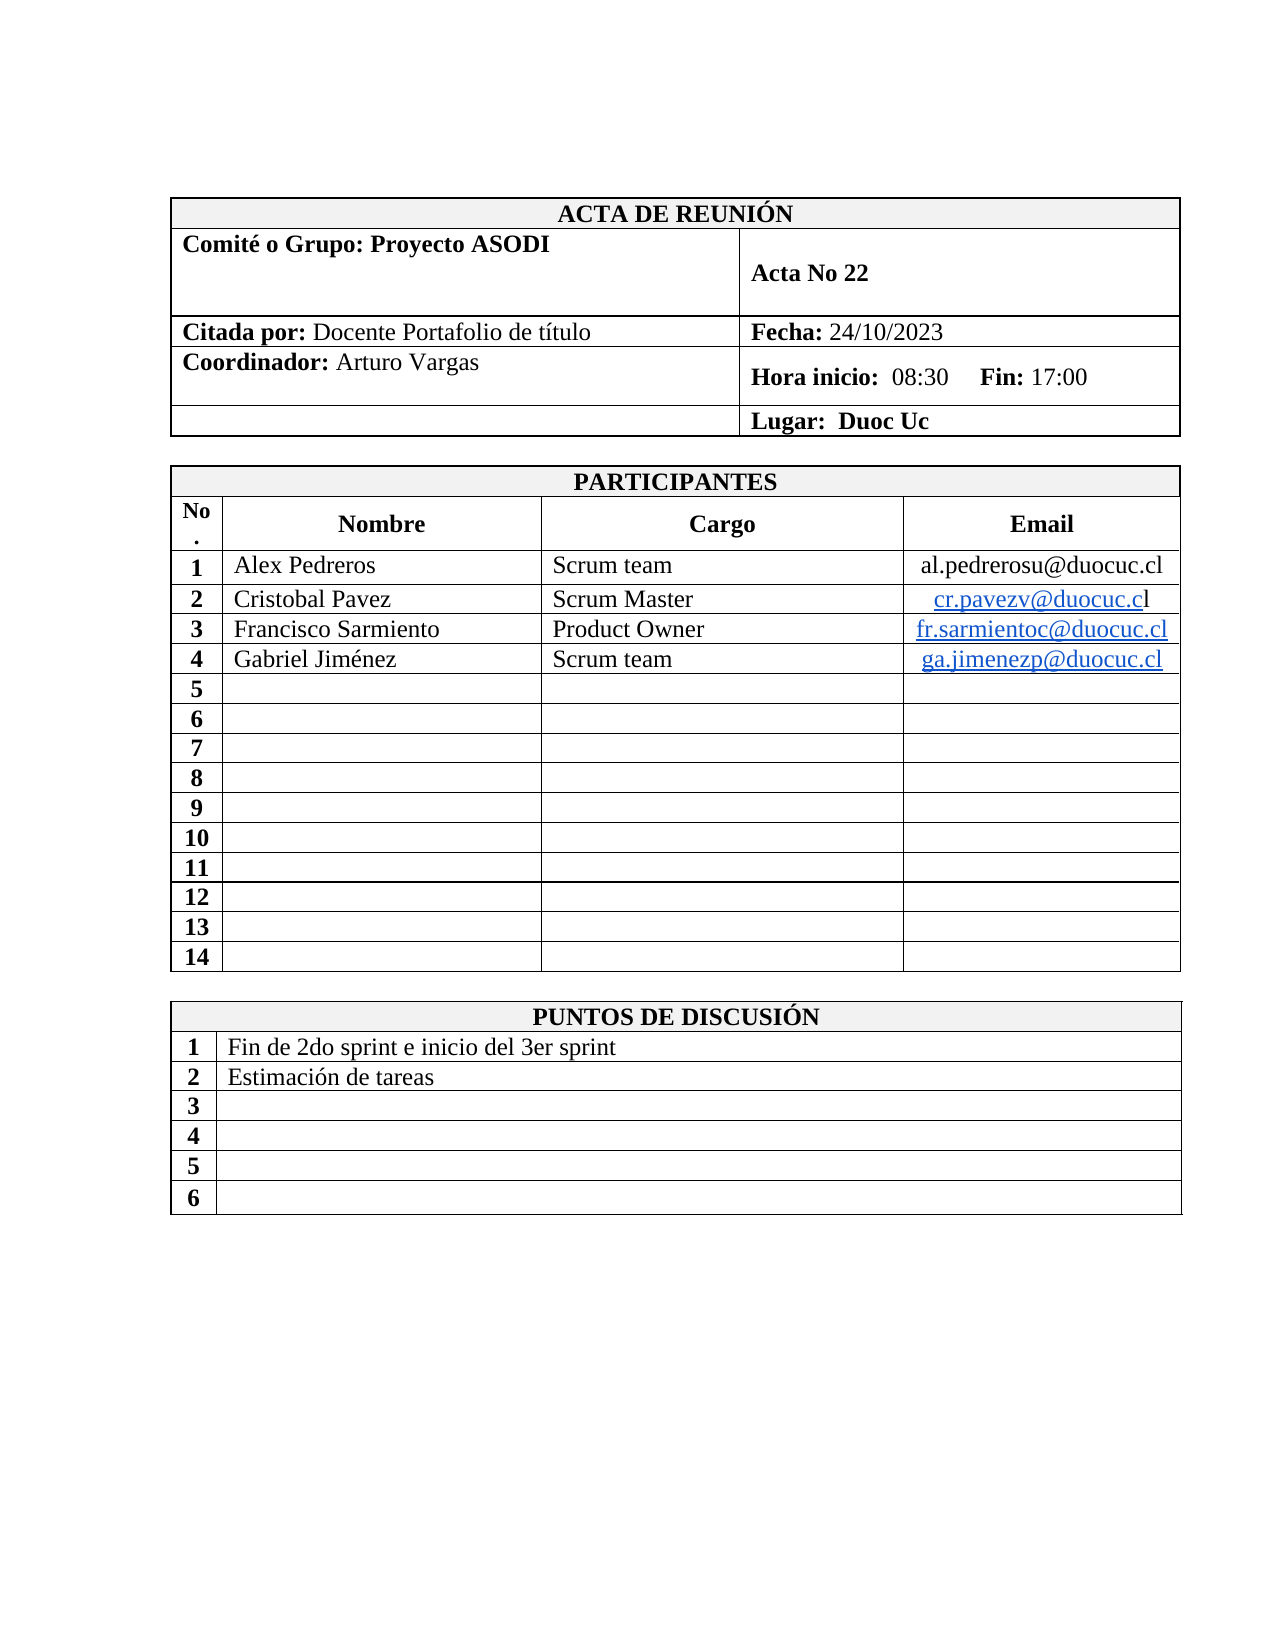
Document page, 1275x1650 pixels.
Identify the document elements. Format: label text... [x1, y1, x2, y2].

table_cell 4 [172, 644, 222, 673]
table_cell [223, 823, 541, 852]
table_cell [542, 674, 903, 703]
table_cell 4 [172, 1121, 216, 1150]
table_cell Citada por: Docente Portafolio de título [172, 317, 739, 346]
table_header PUNTOS DE DISCUSIÓN [172, 1002, 1181, 1031]
table_cell 3 [172, 614, 222, 643]
table_cell 1 [172, 1032, 216, 1061]
table_cell al.pedrerosu@duocuc.cl [904, 550, 1180, 583]
table_cell Scrum Master [542, 585, 903, 613]
table_cell 13 [172, 912, 222, 941]
table_header PARTICIPANTES [172, 467, 1179, 496]
table_cell 2 [172, 1062, 216, 1090]
table_cell 9 [172, 793, 222, 822]
table_cell 5 [172, 674, 222, 703]
table_cell Coordinador: Arturo Vargas [172, 347, 739, 405]
table_cell [542, 823, 903, 852]
table_cell Estimación de tareas [217, 1062, 1181, 1090]
table_cell [542, 763, 903, 792]
table_cell 2 [172, 585, 222, 613]
table_cell [542, 883, 903, 911]
table_cell Alex Pedreros [223, 551, 541, 583]
table_cell [904, 852, 1180, 881]
table_cell cr.pavezv@duocuc.cl [904, 584, 1180, 613]
table_cell Gabriel Jiménez [223, 644, 541, 673]
table_cell [172, 406, 739, 435]
table_cell No. [172, 497, 222, 549]
table_cell [223, 674, 541, 703]
table_cell Acta No 22 [740, 229, 1179, 315]
table_cell Scrum team [542, 551, 903, 583]
table_cell 5 [172, 1151, 216, 1180]
table_cell Fin de 2do sprint e inicio del 3er sprint [217, 1032, 1181, 1061]
table_cell [904, 792, 1180, 822]
table_cell Nombre [223, 497, 541, 549]
table_cell 6 [172, 1181, 216, 1214]
table_cell [904, 941, 1180, 971]
table_cell Comité o Grupo: Proyecto ASODI [172, 229, 739, 315]
table_cell [542, 942, 903, 971]
table_cell [904, 881, 1180, 911]
table_cell 7 [172, 734, 222, 762]
table_cell Francisco Sarmiento [223, 614, 541, 643]
table_cell [904, 911, 1180, 941]
table_cell Email [904, 497, 1180, 549]
table_cell [223, 704, 541, 732]
table_header ACTA DE REUNIÓN [172, 199, 1179, 228]
table_cell [904, 703, 1180, 732]
table_cell 11 [172, 853, 222, 881]
table_cell Fecha: 24/10/2023 [740, 317, 1179, 346]
table_cell [217, 1151, 1181, 1180]
table_cell 10 [172, 823, 222, 852]
table_cell [223, 912, 541, 941]
table_cell Cargo [542, 497, 903, 549]
table_cell [223, 853, 541, 881]
table_cell 1 [172, 551, 222, 583]
table_cell [904, 822, 1180, 852]
table_cell [223, 734, 541, 762]
table_cell [217, 1181, 1181, 1214]
table_cell ga.jimenezp@duocuc.cl [904, 643, 1180, 673]
table_cell Hora inicio: 08:30 Fin: 17:00 [740, 347, 1179, 405]
table_cell 12 [172, 883, 222, 911]
table_cell [904, 733, 1180, 762]
table_cell [223, 763, 541, 792]
table_cell [223, 883, 541, 911]
table_cell Lugar: Duoc Uc [740, 406, 1179, 435]
table_cell [904, 673, 1180, 703]
table_cell 8 [172, 763, 222, 792]
table_cell [223, 793, 541, 822]
table_cell [217, 1091, 1181, 1120]
table_cell [542, 912, 903, 941]
table_cell [542, 853, 903, 881]
table_cell 6 [172, 704, 222, 732]
table_cell fr.sarmientoc@duocuc.cl [904, 613, 1180, 643]
table_cell [223, 942, 541, 971]
table_cell [904, 762, 1180, 792]
table_cell Cristobal Pavez [223, 585, 541, 613]
table_cell [542, 793, 903, 822]
table_cell Scrum team [542, 644, 903, 673]
table_cell [542, 734, 903, 762]
table_cell 14 [172, 942, 222, 971]
table_cell [217, 1121, 1181, 1150]
table_cell [542, 704, 903, 732]
table_cell 3 [172, 1091, 216, 1120]
table_cell Product Owner [542, 614, 903, 643]
